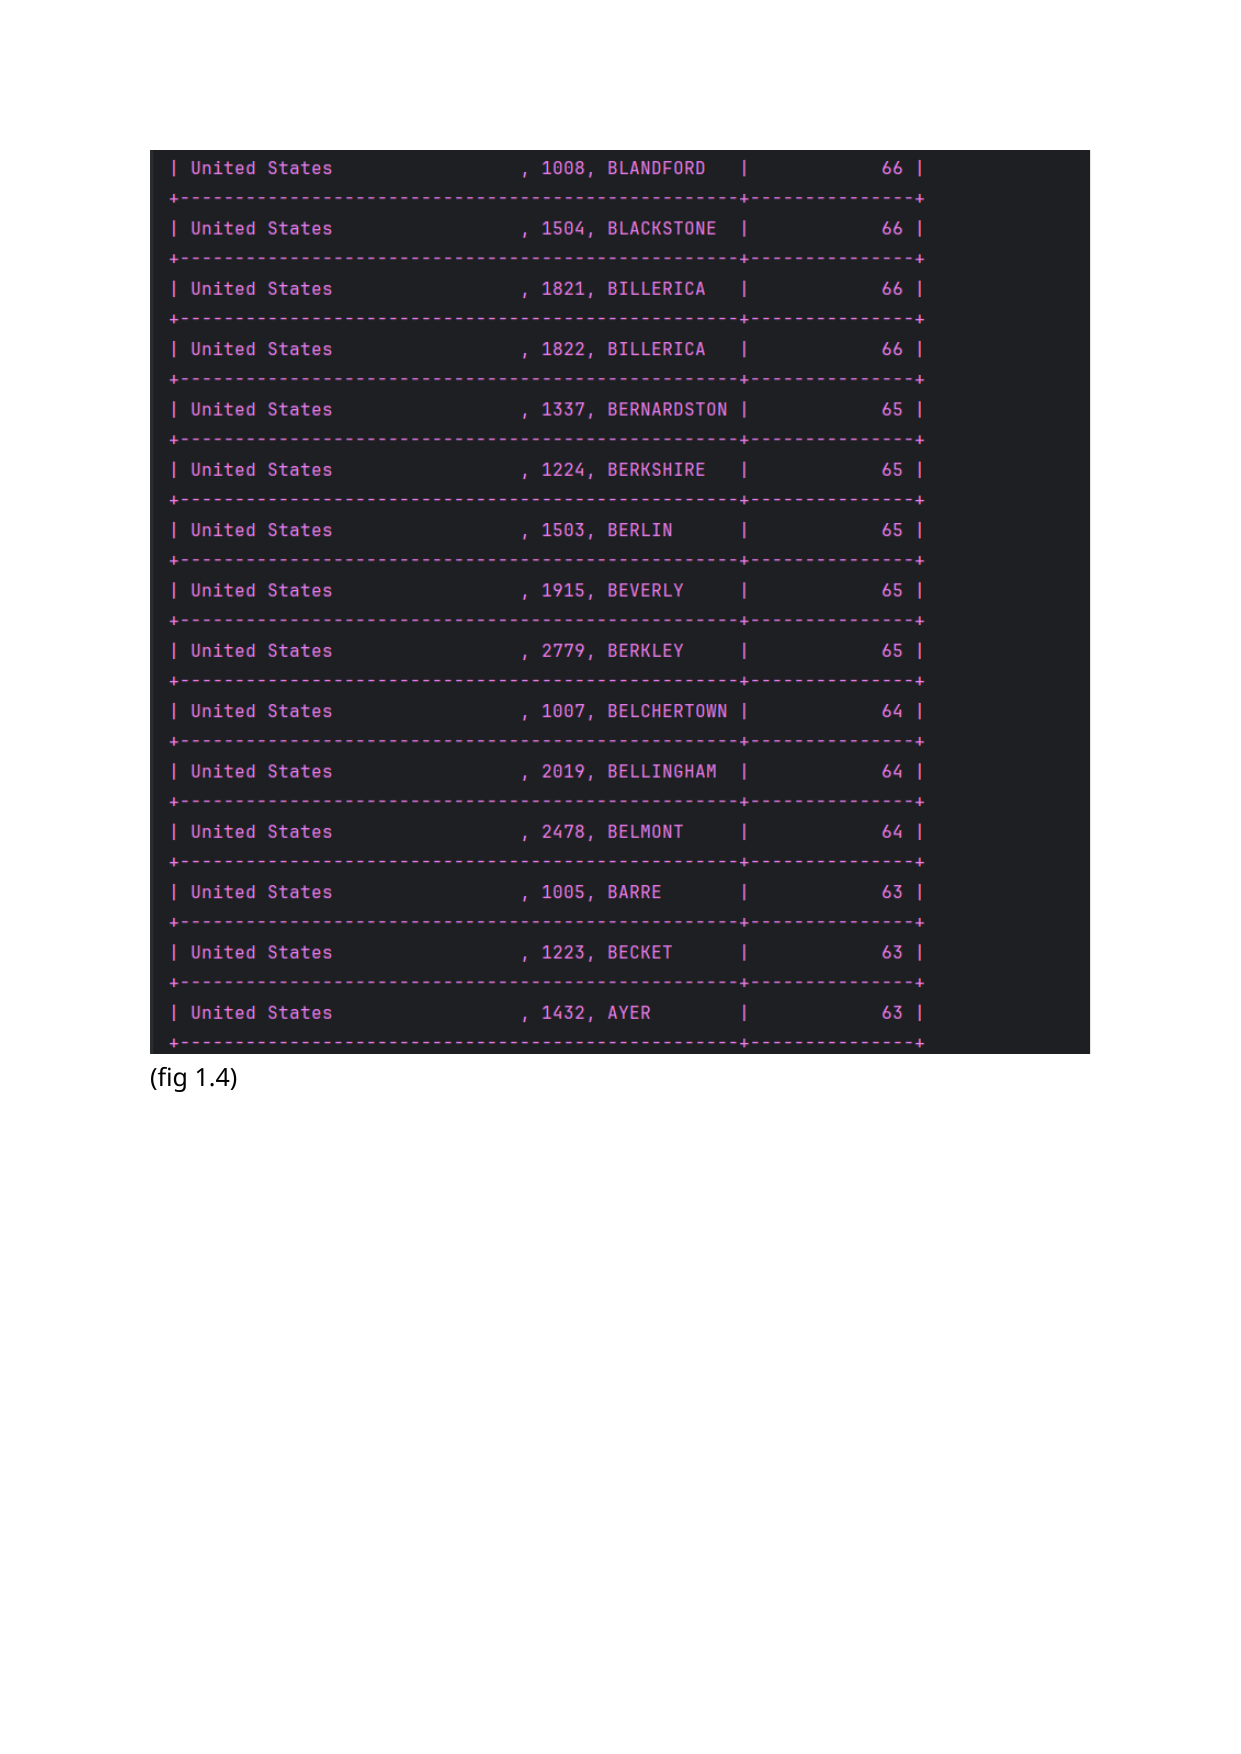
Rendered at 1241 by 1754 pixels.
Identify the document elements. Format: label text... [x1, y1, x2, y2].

picture [150, 150, 1091, 1054]
text (fig 1.4) [150, 1054, 1090, 1093]
